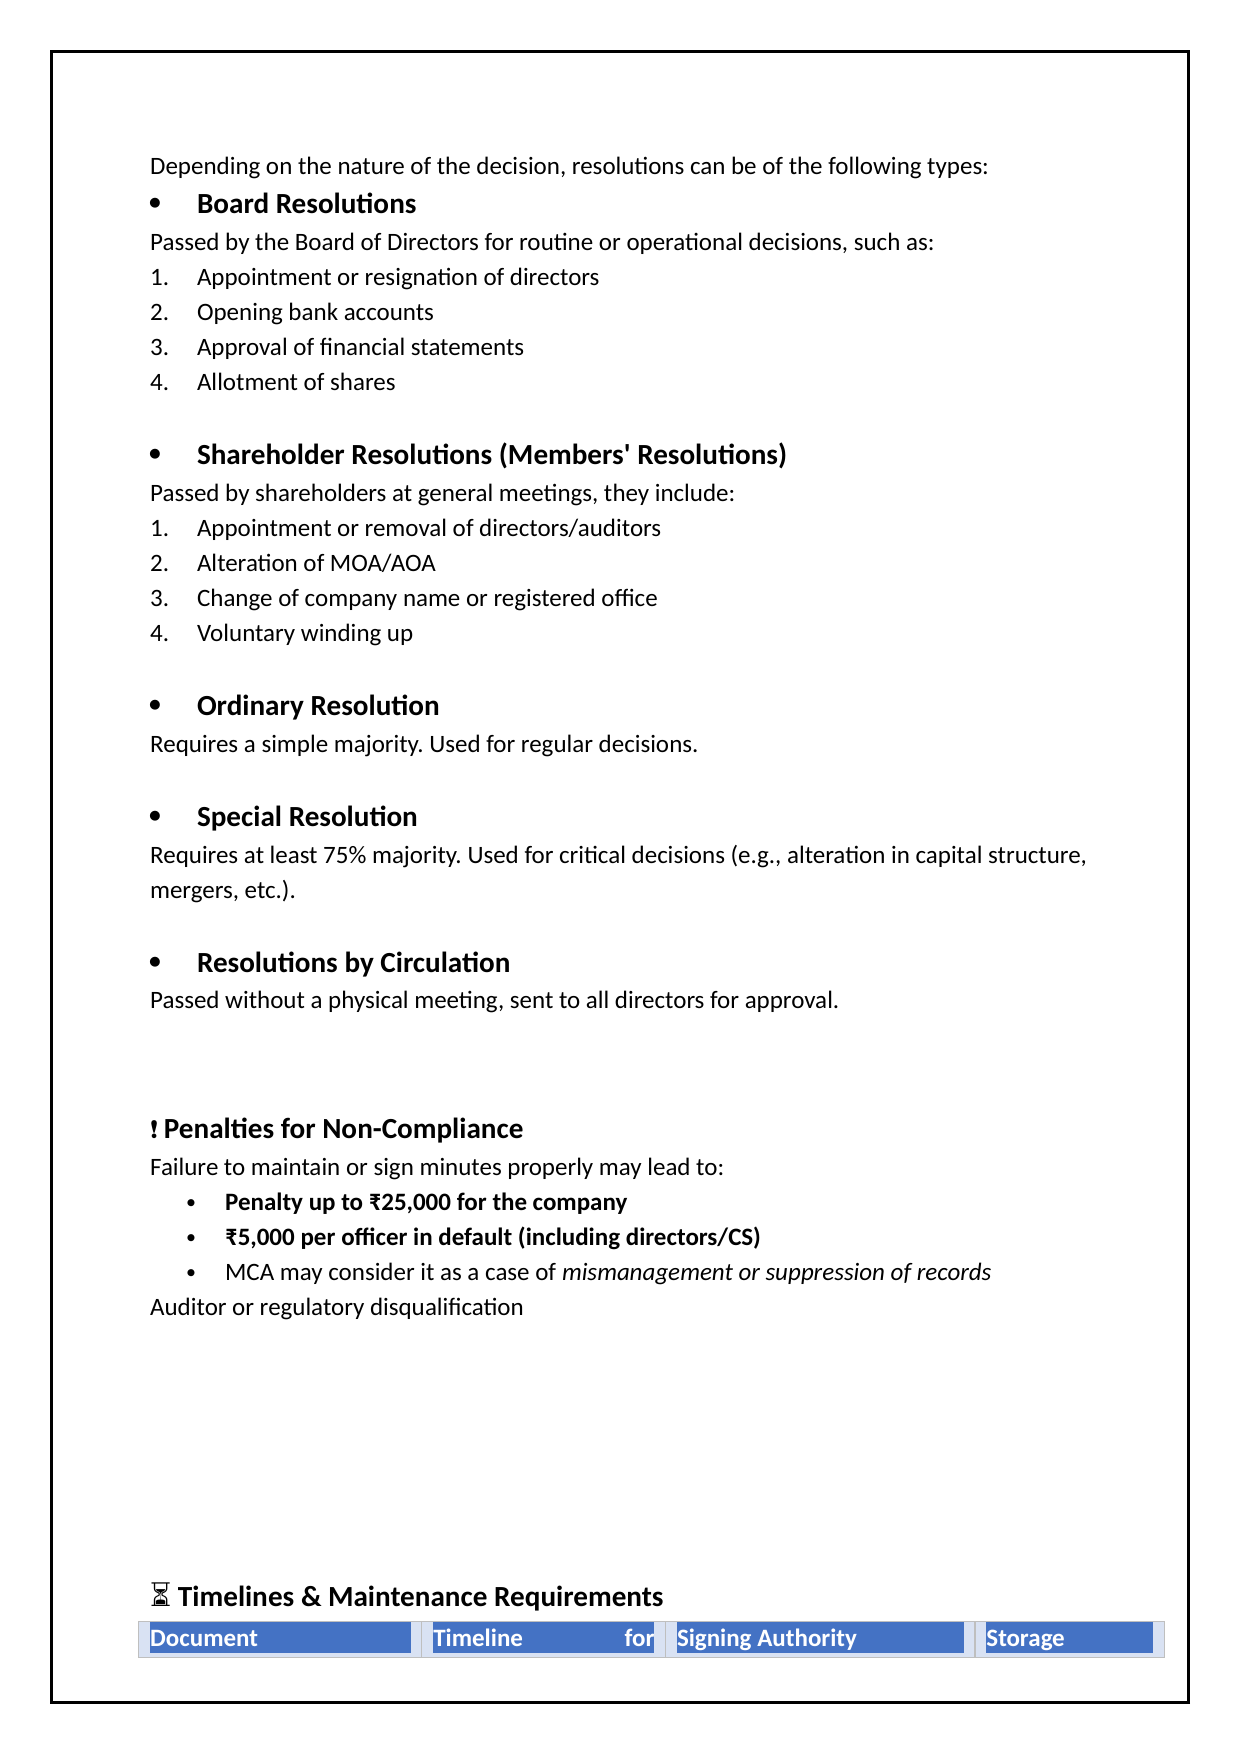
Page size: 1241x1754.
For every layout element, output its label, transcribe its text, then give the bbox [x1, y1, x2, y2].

list MCA may consider it as a case of mismanagement or suppression of records [187, 1256, 1153, 1287]
list Allotment of shares [150, 366, 1153, 396]
list Ordinary Resolution [150, 687, 1153, 722]
list Appointment or removal of directors/auditors [150, 512, 1153, 542]
text Auditor or regulatory disqualification [150, 1291, 1153, 1322]
list Alteration of MOA/AOA [150, 547, 1153, 577]
text mergers, etc.). [150, 874, 1153, 904]
text Depending on the nature of the decision, resolutions can be of the following types: [150, 150, 1153, 181]
list Opening bank accounts [150, 296, 1153, 326]
list Appointment or resignation of directors [150, 261, 1153, 291]
text Passed without a physical meeting, sent to all directors for approval. [150, 985, 1153, 1015]
text Requires at least 75% majority. Used for critical decisions (e.g., alteration in capital structure, [150, 839, 1153, 869]
list Penalty up to ₹25,000 for the company [187, 1186, 1153, 1217]
list ₹5,000 per officer in default (including directors/CS) [187, 1221, 1153, 1252]
table_header Document [139, 1622, 421, 1657]
text Failure to maintain or sign minutes properly may lead to: [150, 1151, 1153, 1182]
list Voluntary winding up [150, 617, 1153, 647]
text ⏳ Timelines & Maintenance Requirements [150, 1576, 1153, 1615]
table_header Storage Requirement [976, 1622, 1164, 1657]
list Change of company name or registered office [150, 582, 1153, 612]
text Passed by shareholders at general meetings, they include: [150, 477, 1153, 507]
text ❗ Penalties for Non-Compliance [150, 1111, 1153, 1146]
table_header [422, 1622, 665, 1657]
list Board Resolutions [150, 185, 1153, 221]
list Special Resolution [150, 798, 1153, 833]
list Shareholder Resolutions (Members' Resolutions) [150, 436, 1153, 472]
table_header Signing Authority [666, 1622, 974, 1657]
list Approval of financial statements [150, 331, 1153, 361]
text Requires a simple majority. Used for regular decisions. [150, 728, 1153, 758]
list Resolutions by Circulation [150, 944, 1153, 979]
text Passed by the Board of Directors for routine or operational decisions, such as: [150, 226, 1153, 256]
